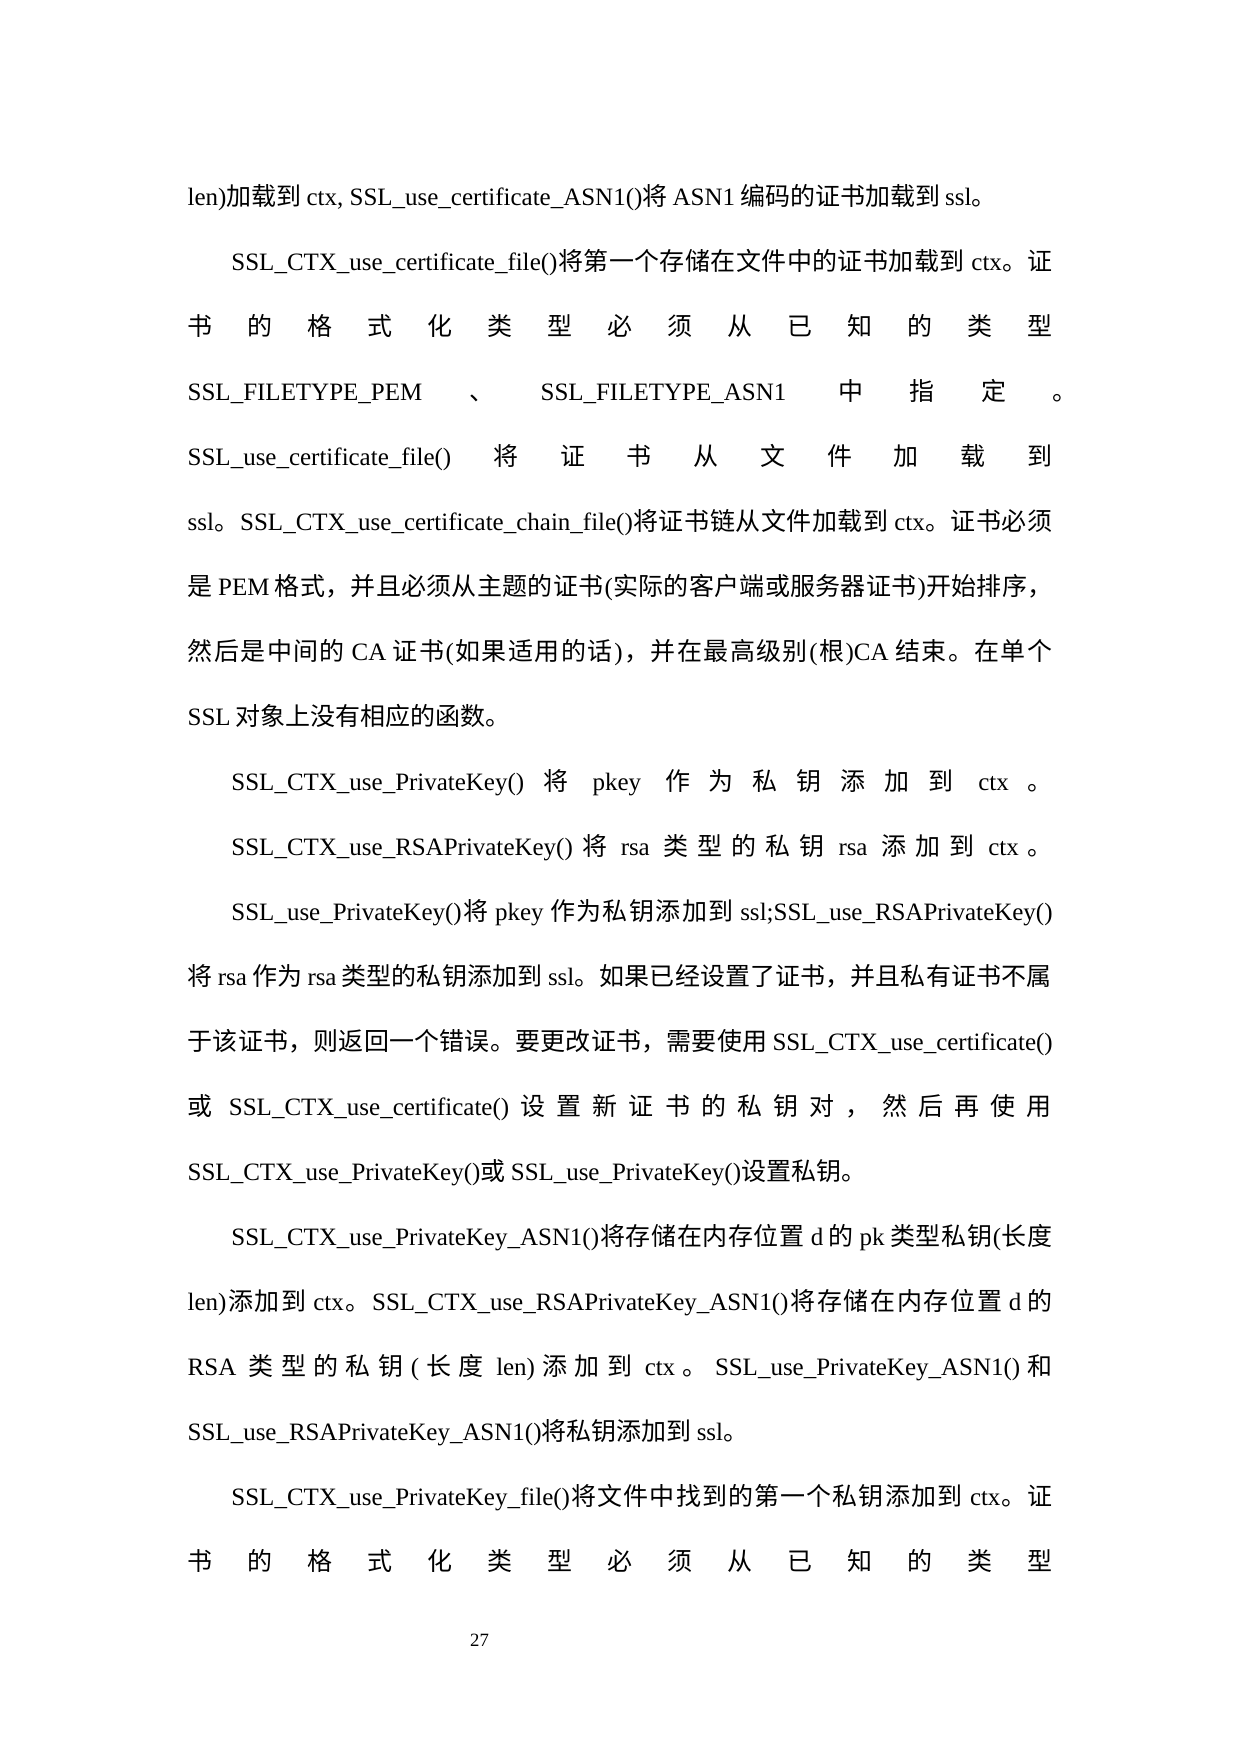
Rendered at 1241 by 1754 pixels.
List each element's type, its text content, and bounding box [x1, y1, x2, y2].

text SSL_CTX_use_PrivateKey()将pkey作为私钥添加到ctx。 SSL_CTX_use_RSAPrivateKey()将rsa类型的私钥rsa添加到ctx。 SSL_use_PrivateKey()将pkey作为私钥添加到ssl;SSL_use_RSAPrivateKey()将rsa作为rsa类型的私钥添加到ssl。如果已经设置了证书，并且私有证书不属于该证书，则返回一个错误。要更改证书，需要使用SSL_CTX_use_certificate()或SSL_CTX_use_certificate()设置新证书的私钥对，然后再使用SSL_CTX_use_PrivateKey()或SSL_use_PrivateKey()设置私钥。 [187, 747, 1053, 1202]
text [187, 1462, 1053, 1592]
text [187, 162, 1053, 227]
text SSL_CTX_use_certificate_file()将第一个存储在文件中的证书加载到ctx。证书的格式化类型必须从已知的类型SSL_FILETYPE_PEM、SSL_FILETYPE_ASN1中指定。SSL_use_certificate_file()将证书从文件加载到ssl。SSL_CTX_use_certificate_chain_file()将证书链从文件加载到ctx。证书必须是PEM格式，并且必须从主题的证书(实际的客户端或服务器证书)开始排序，然后是中间的CA证书(如果适用的话)，并在最高级别(根)CA结束。在单个SSL对象上没有相应的函数。 [187, 227, 1053, 747]
text SSL_CTX_use_PrivateKey_ASN1()将存储在内存位置d的pk类型私钥(长度len)添加到ctx。SSL_CTX_use_RSAPrivateKey_ASN1()将存储在内存位置d的RSA类型的私钥(长度len)添加到ctx。SSL_use_PrivateKey_ASN1()和SSL_use_RSAPrivateKey_ASN1()将私钥添加到ssl。 [187, 1202, 1053, 1462]
